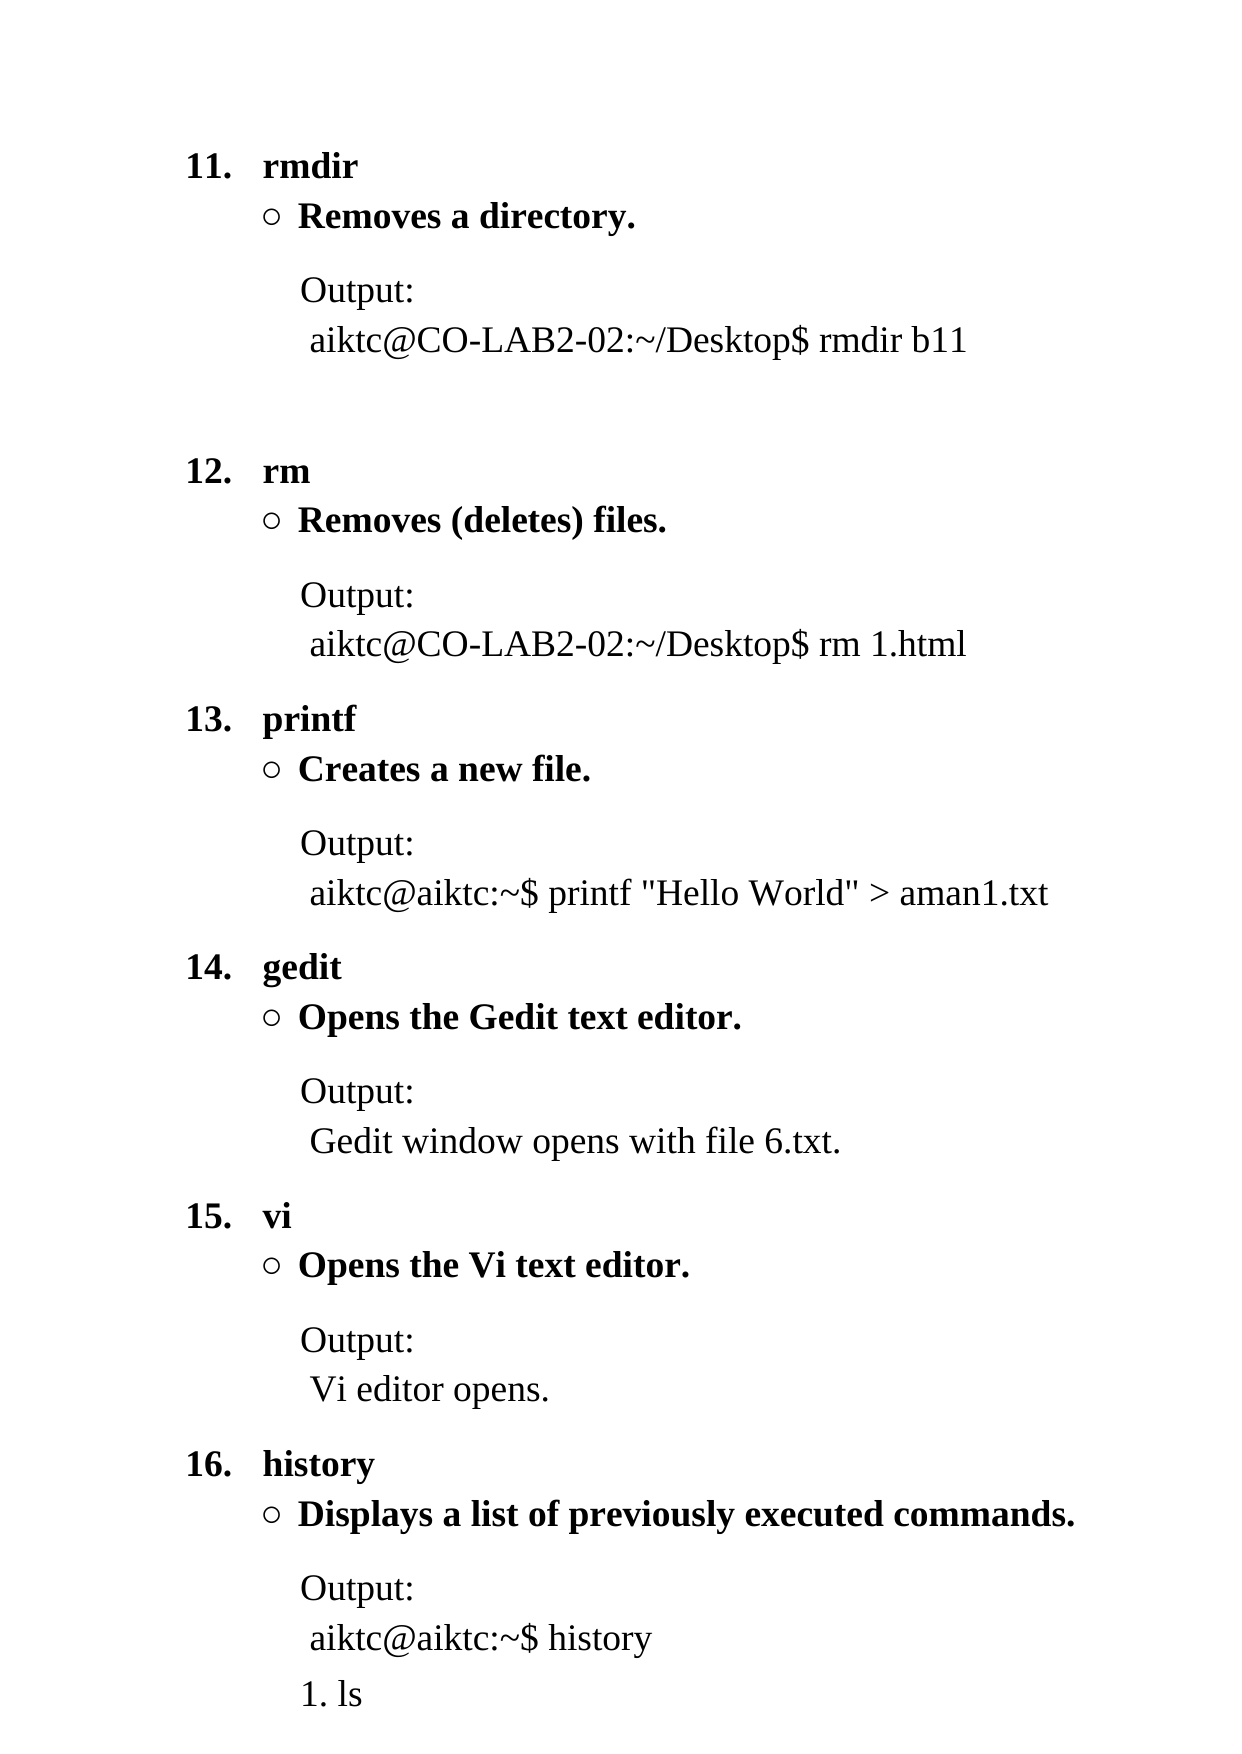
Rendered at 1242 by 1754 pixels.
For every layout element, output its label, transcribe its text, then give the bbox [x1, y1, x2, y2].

text Output: Gedit window opens with file 6.txt. [300, 1069, 1089, 1162]
list Creates a new file. [260, 746, 1094, 789]
list Displays a list of previously executed commands. [260, 1491, 1094, 1534]
text Output: aiktc@CO-LAB2-02:~/Desktop$ rmdir b11 [300, 268, 1089, 361]
text Output: aiktc@aiktc:~$ history [300, 1566, 1089, 1658]
list Removes a directory. [260, 193, 1094, 236]
text Output: aiktc@CO-LAB2-02:~/Desktop$ rm 1.html [300, 572, 1089, 665]
text Output: Vi editor opens. [300, 1317, 1089, 1410]
list gedit [185, 945, 1094, 988]
text Output: aiktc@aiktc:~$ printf "Hello World" > aman1.txt [300, 821, 1089, 913]
list history [185, 1441, 1094, 1484]
list Opens the Vi text editor. [260, 1243, 1094, 1286]
list rm [185, 448, 1094, 491]
list Removes (deletes) files. [260, 498, 1094, 541]
list Opens the Gedit text editor. [260, 994, 1094, 1037]
list vi [185, 1193, 1094, 1236]
text 1. ls [300, 1671, 1089, 1714]
list printf [185, 696, 1094, 739]
list rmdir [185, 144, 1094, 187]
